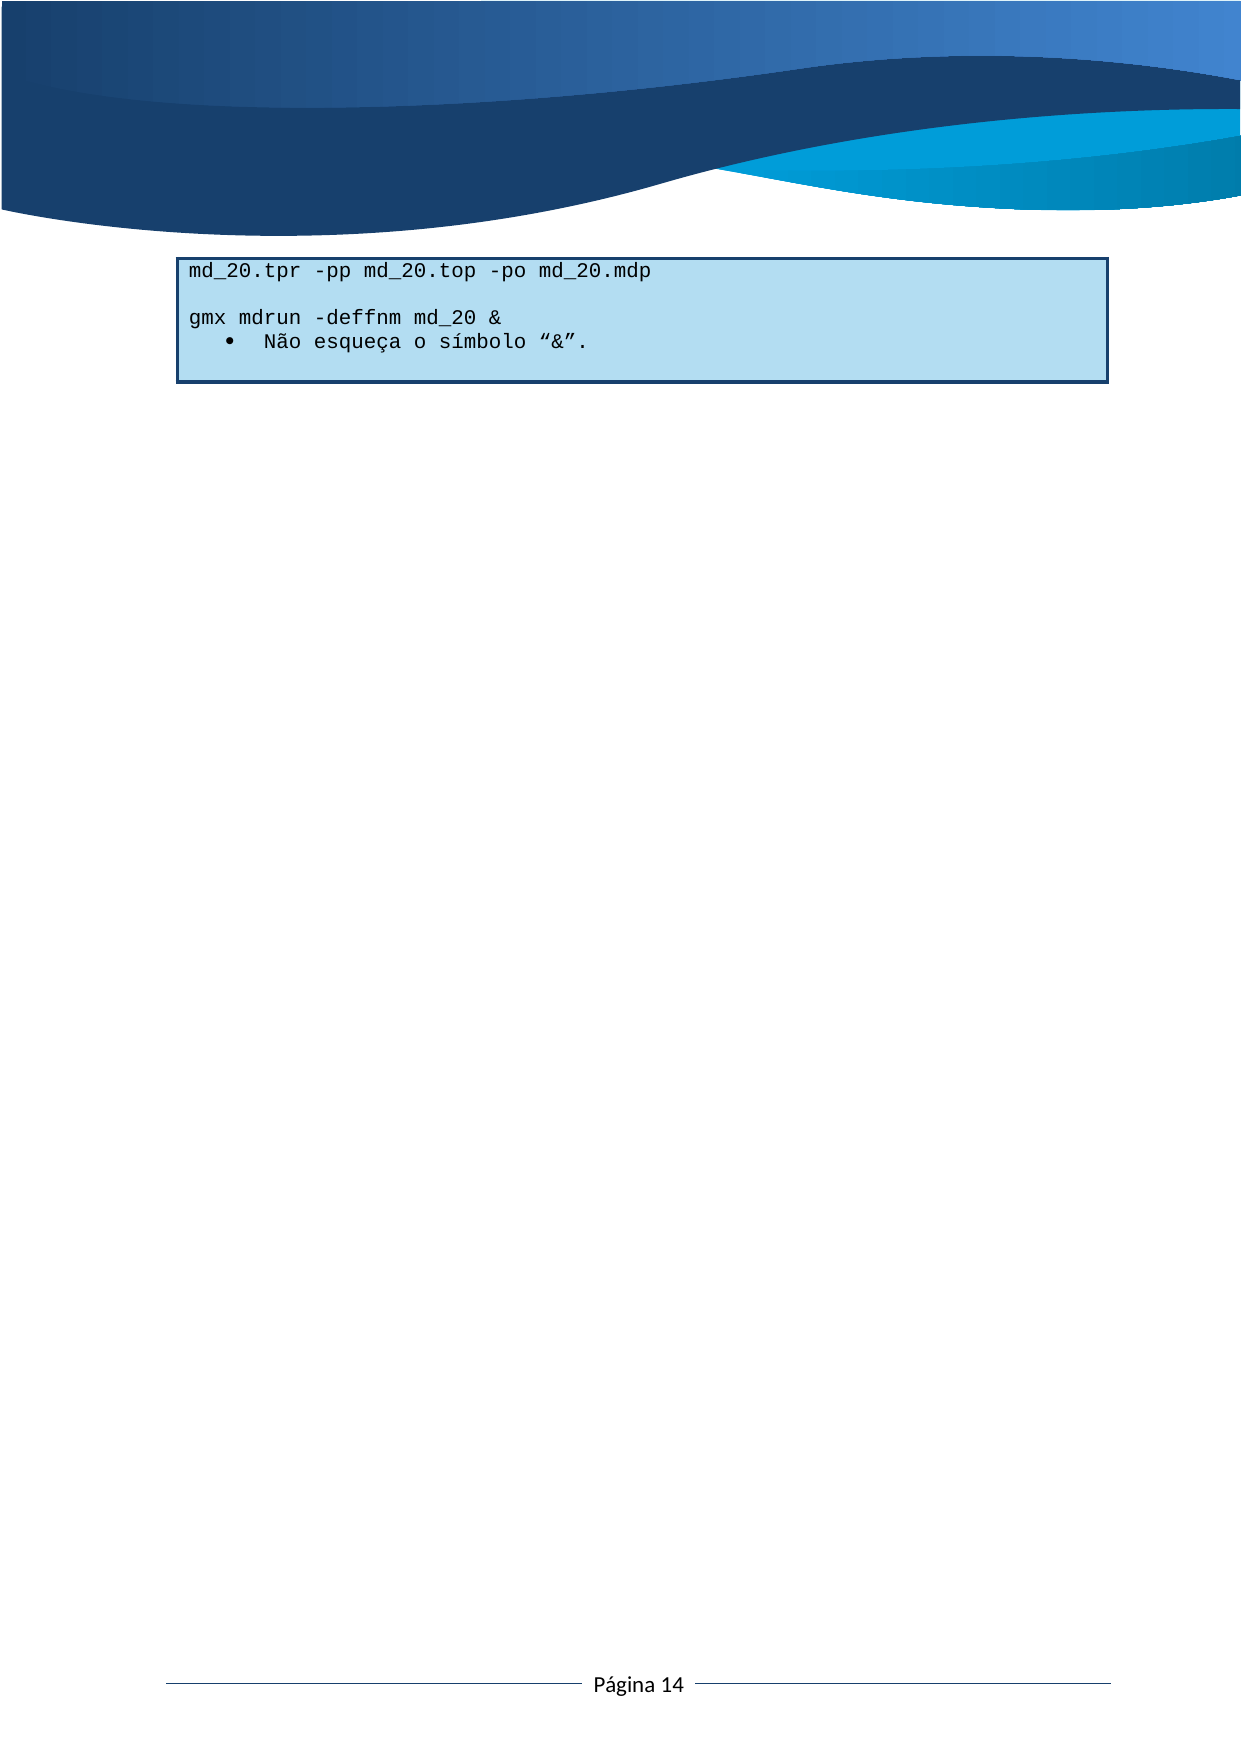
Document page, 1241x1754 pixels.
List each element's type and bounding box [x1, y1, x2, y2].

table_header [179, 260, 1106, 380]
